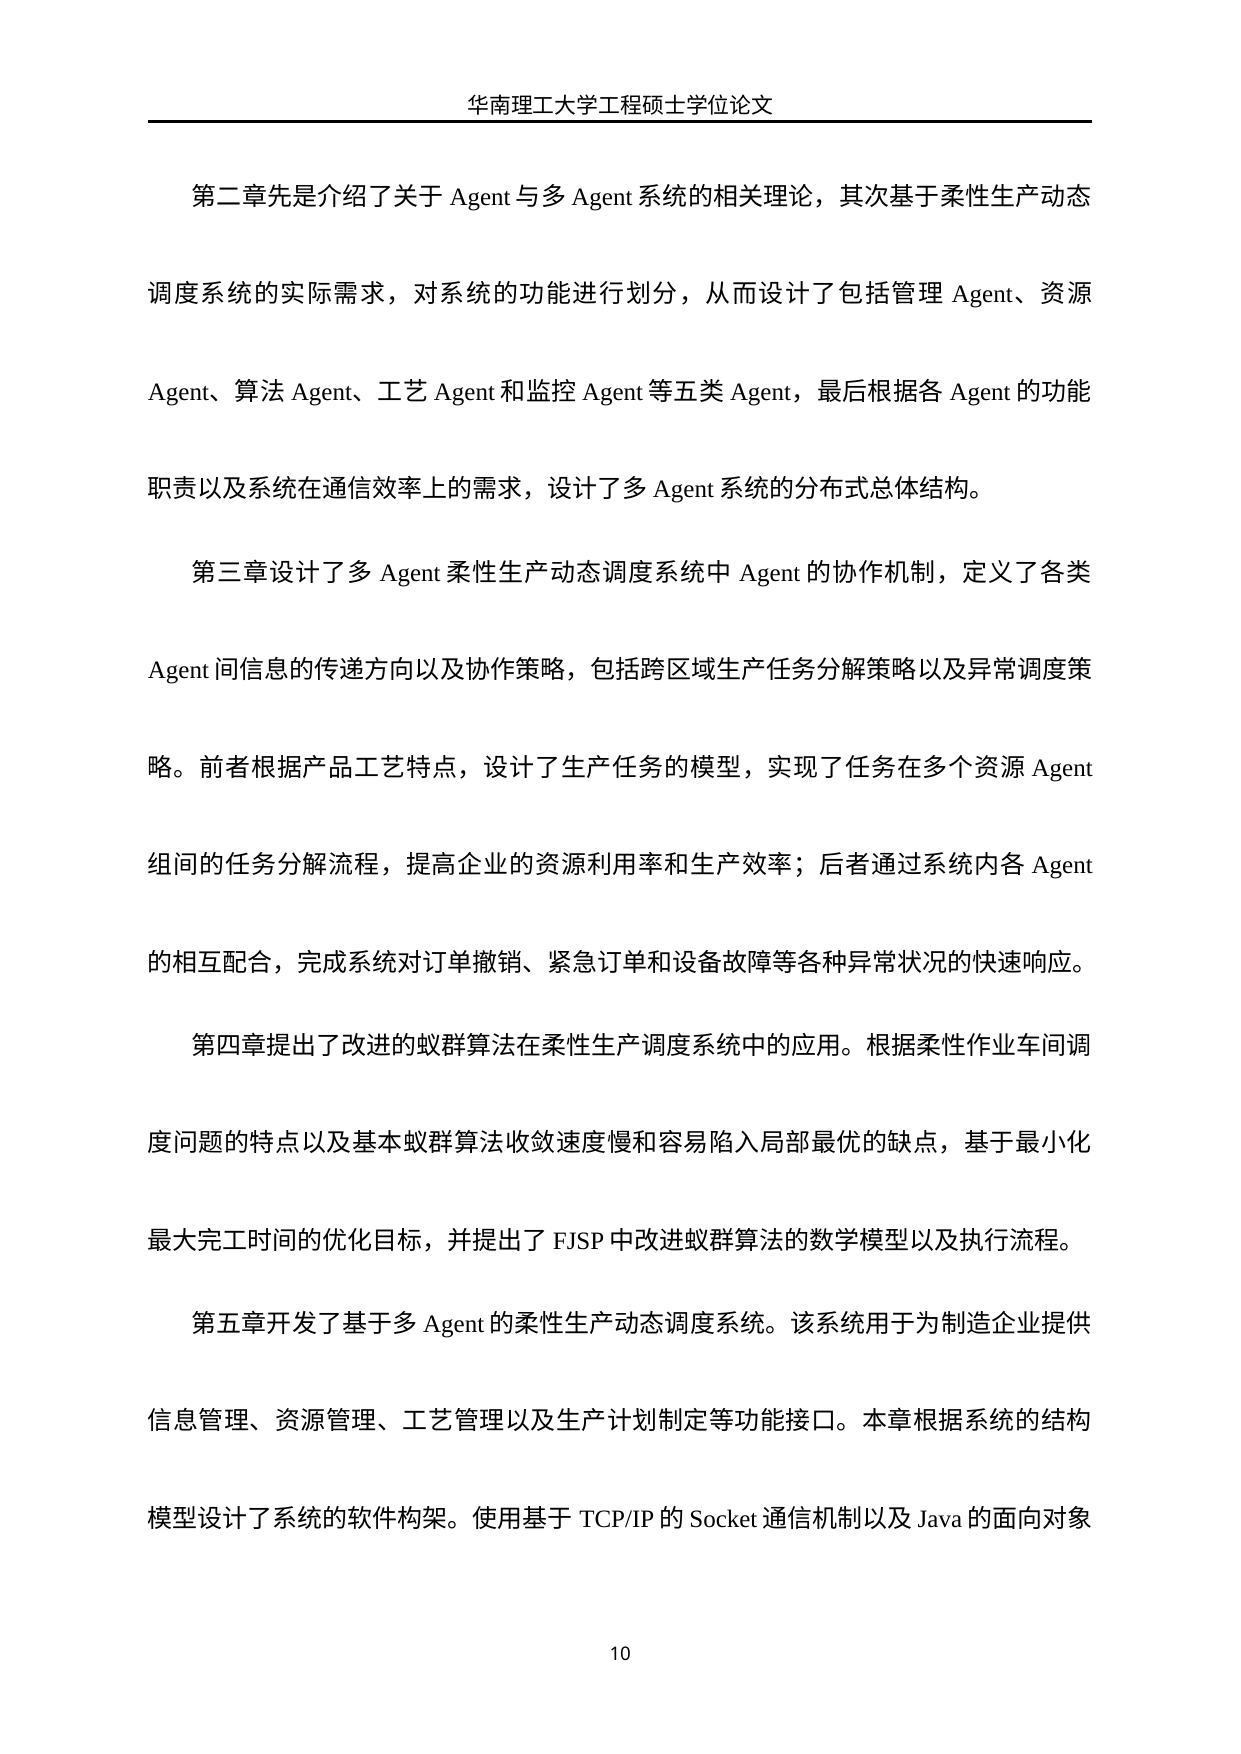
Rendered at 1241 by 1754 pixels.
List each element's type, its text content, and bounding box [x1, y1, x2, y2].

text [148, 1289, 1092, 1549]
text 第四章提出了改进的蚁群算法在柔性生产调度系统中的应用。根据柔性作业车间调度问题的特点以及基本蚁群算法收敛速度慢和容易陷入局部最优的缺点，基于最小化最大完工时间的优化目标，并提出了FJSP中改进蚁群算法的数学模型以及执行流程。 [148, 1011, 1092, 1271]
text 第二章先是介绍了关于Agent与多Agent系统的相关理论，其次基于柔性生产动态调度系统的实际需求，对系统的功能进行划分，从而设计了包括管理Agent、资源Agent、算法Agent、工艺Agent和监控Agent等五类Agent，最后根据各Agent的功能职责以及系统在通信效率上的需求，设计了多Agent系统的分布式总体结构。 [148, 162, 1092, 519]
text 第三章设计了多Agent柔性生产动态调度系统中Agent的协作机制，定义了各类Agent间信息的传递方向以及协作策略，包括跨区域生产任务分解策略以及异常调度策略。前者根据产品工艺特点，设计了生产任务的模型，实现了任务在多个资源Agent组间的任务分解流程，提高企业的资源利用率和生产效率；后者通过系统内各Agent的相互配合，完成系统对订单撤销、紧急订单和设备故障等各种异常状况的快速响应。 [148, 538, 1092, 993]
